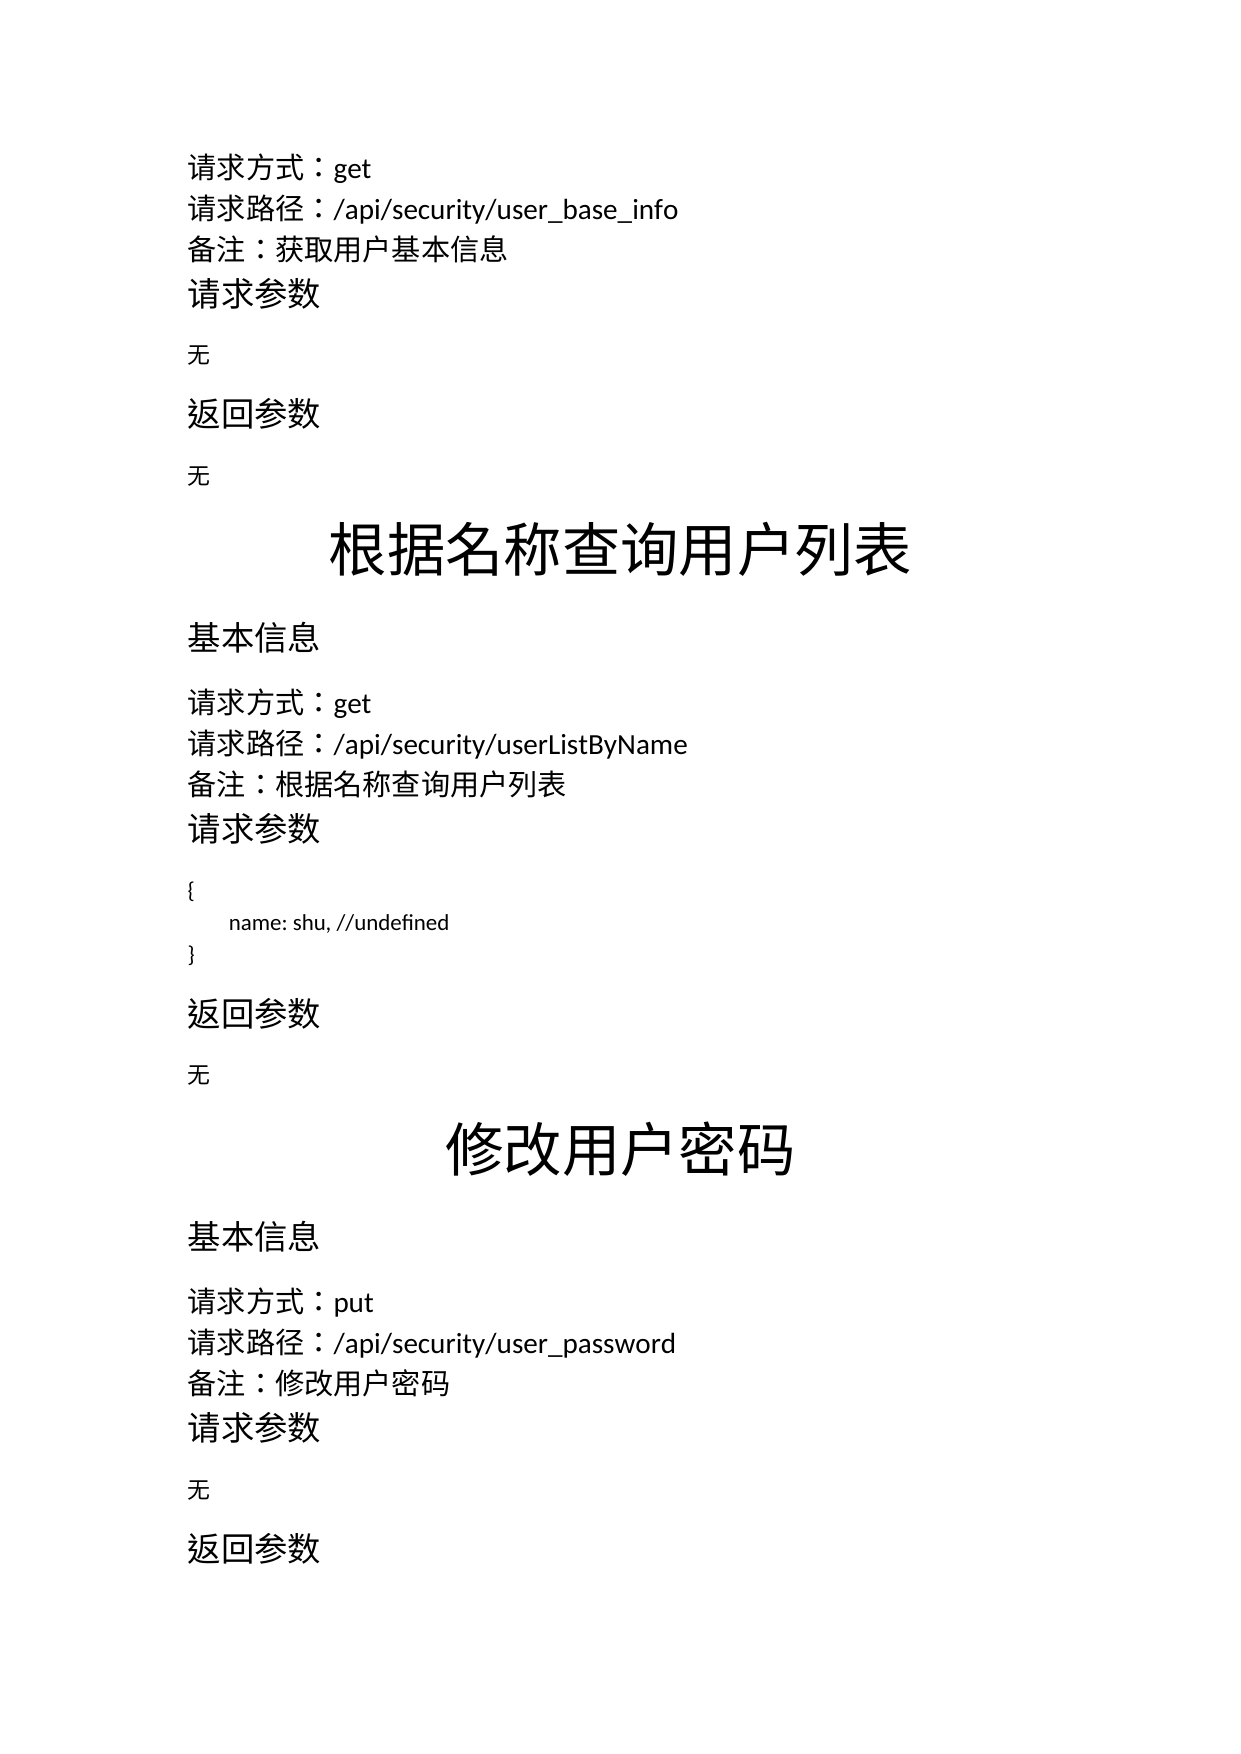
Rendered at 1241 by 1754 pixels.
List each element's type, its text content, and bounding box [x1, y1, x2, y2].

text 无 [187, 1476, 1053, 1504]
text 无 [187, 1061, 1053, 1089]
text 基本信息 [187, 617, 1053, 658]
text 返回参数 [187, 394, 1053, 435]
text 返回参数 [187, 1529, 1053, 1569]
text 请求方式：put 请求路径：/api/security/user_password 备注：修改用户密码 请求参数 [187, 1284, 1053, 1449]
text 根据名称查询用户列表 [187, 515, 1053, 586]
text { name: shu, //undefined } [187, 876, 1053, 969]
text 无 [187, 341, 1053, 369]
text 请求方式：get 请求路径：/api/security/userListByName 备注：根据名称查询用户列表 请求参数 [187, 685, 1053, 849]
text 无 [187, 462, 1053, 490]
text 修改用户密码 [187, 1114, 1053, 1186]
text 请求方式：get 请求路径：/api/security/user_base_info 备注：获取用户基本信息 请求参数 [187, 150, 1053, 314]
text 基本信息 [187, 1217, 1053, 1258]
text 返回参数 [187, 994, 1053, 1034]
